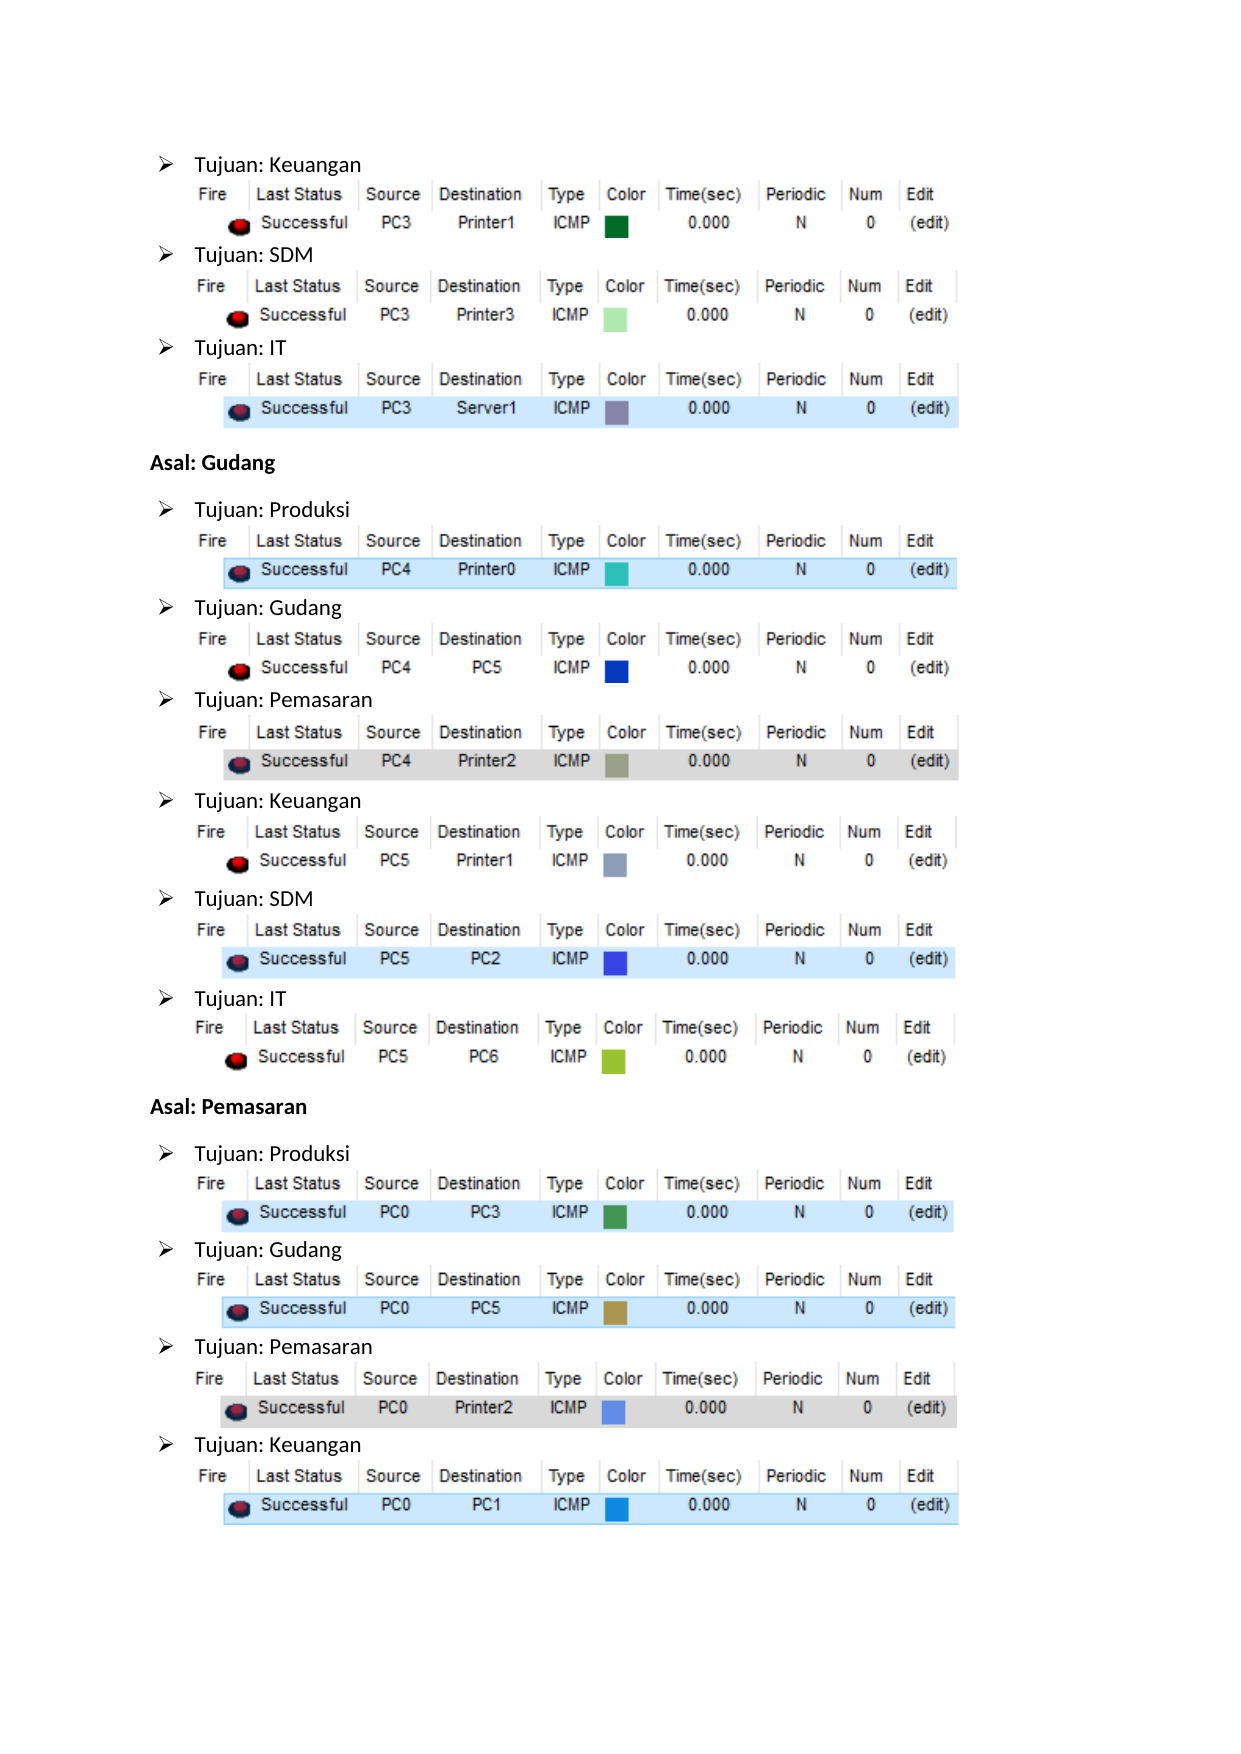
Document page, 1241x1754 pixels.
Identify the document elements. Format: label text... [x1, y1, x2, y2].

picture [194, 180, 957, 238]
picture [194, 1169, 954, 1234]
picture [194, 1013, 957, 1074]
picture [194, 270, 959, 332]
text Asal: Pemasaran [150, 1092, 1090, 1120]
picture [194, 914, 956, 982]
picture [194, 816, 957, 882]
picture [194, 1265, 956, 1330]
picture [194, 715, 959, 784]
picture [194, 363, 959, 430]
picture [194, 1362, 957, 1428]
text Asal: Gudang [150, 448, 1090, 476]
picture [194, 525, 957, 591]
picture [194, 623, 957, 683]
picture [194, 1460, 959, 1525]
